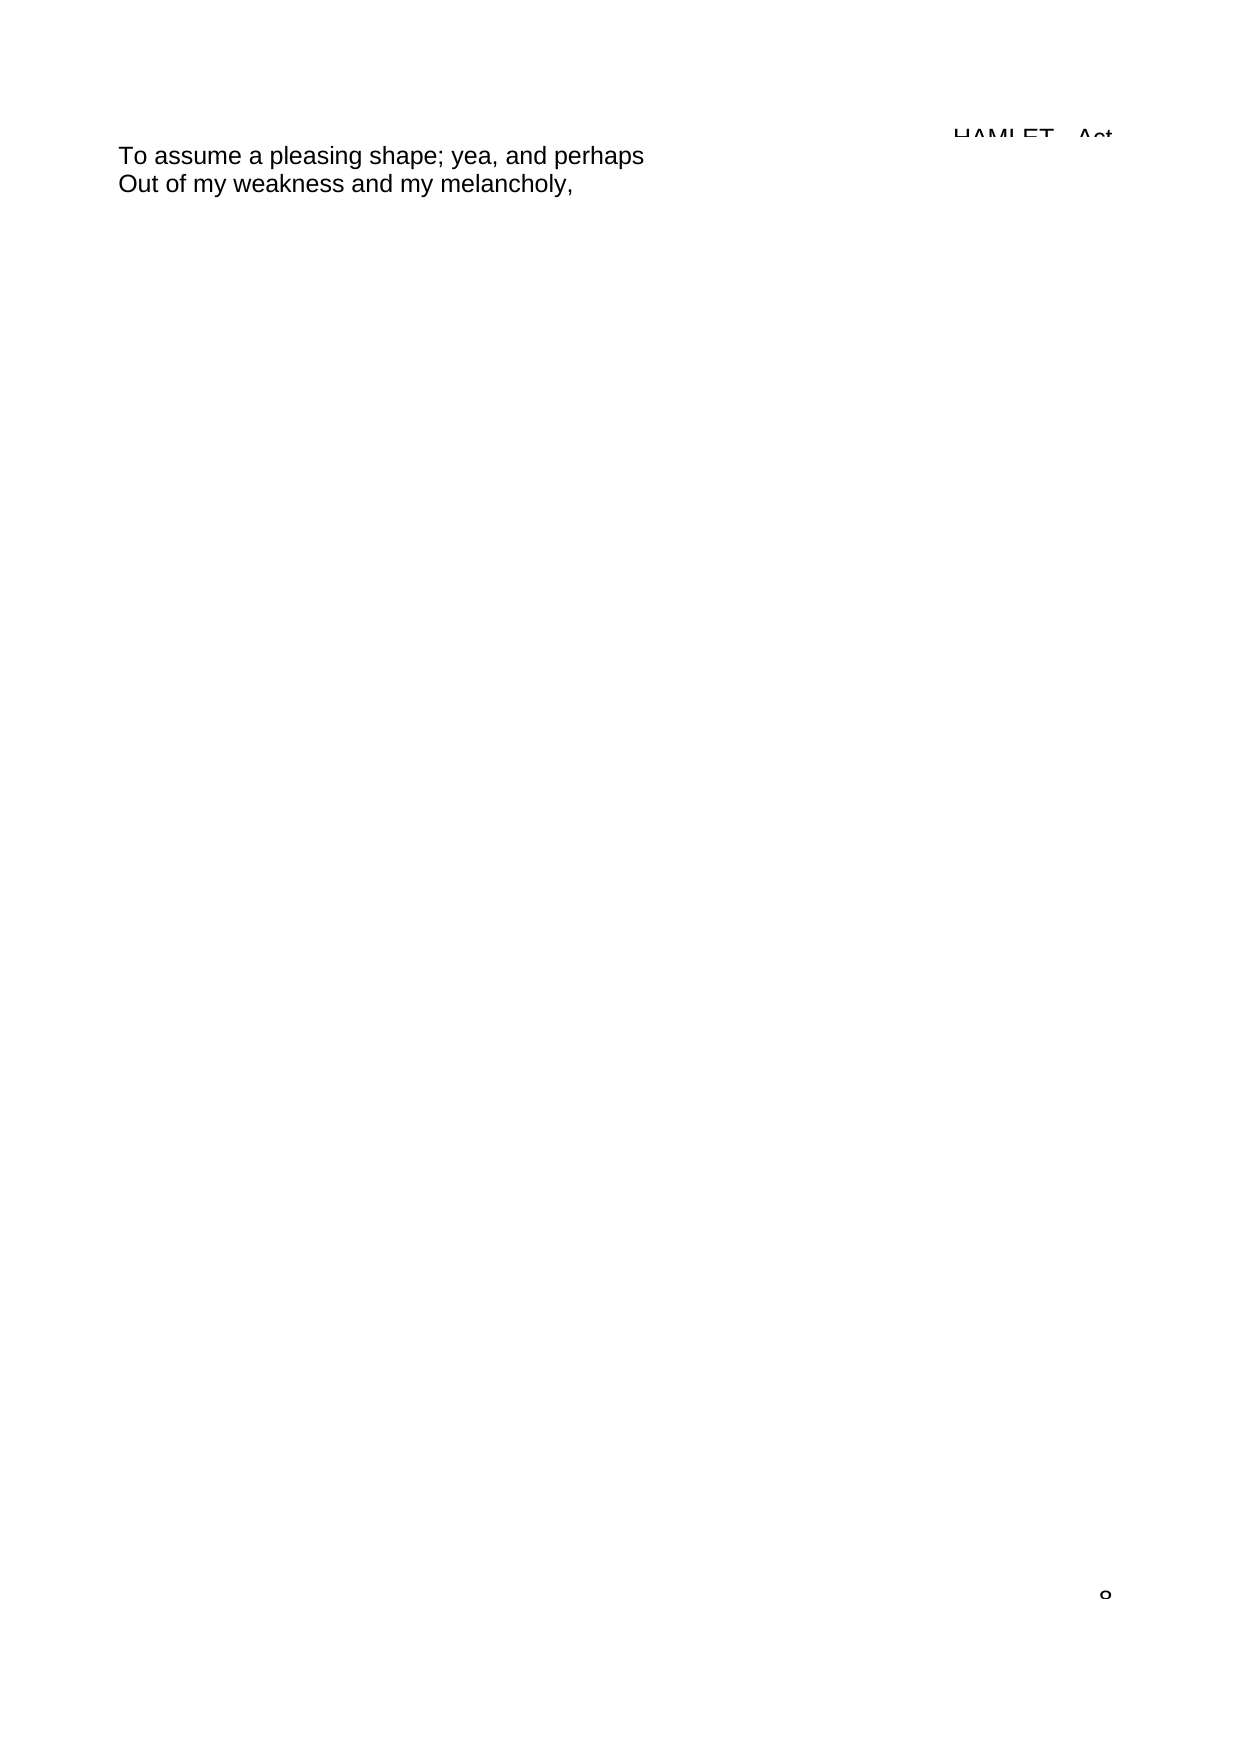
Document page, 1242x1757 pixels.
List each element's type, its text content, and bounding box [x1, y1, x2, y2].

text To assume a pleasing shape; yea, and perhaps Out of my weakness and my melancholy, [118, 142, 647, 198]
